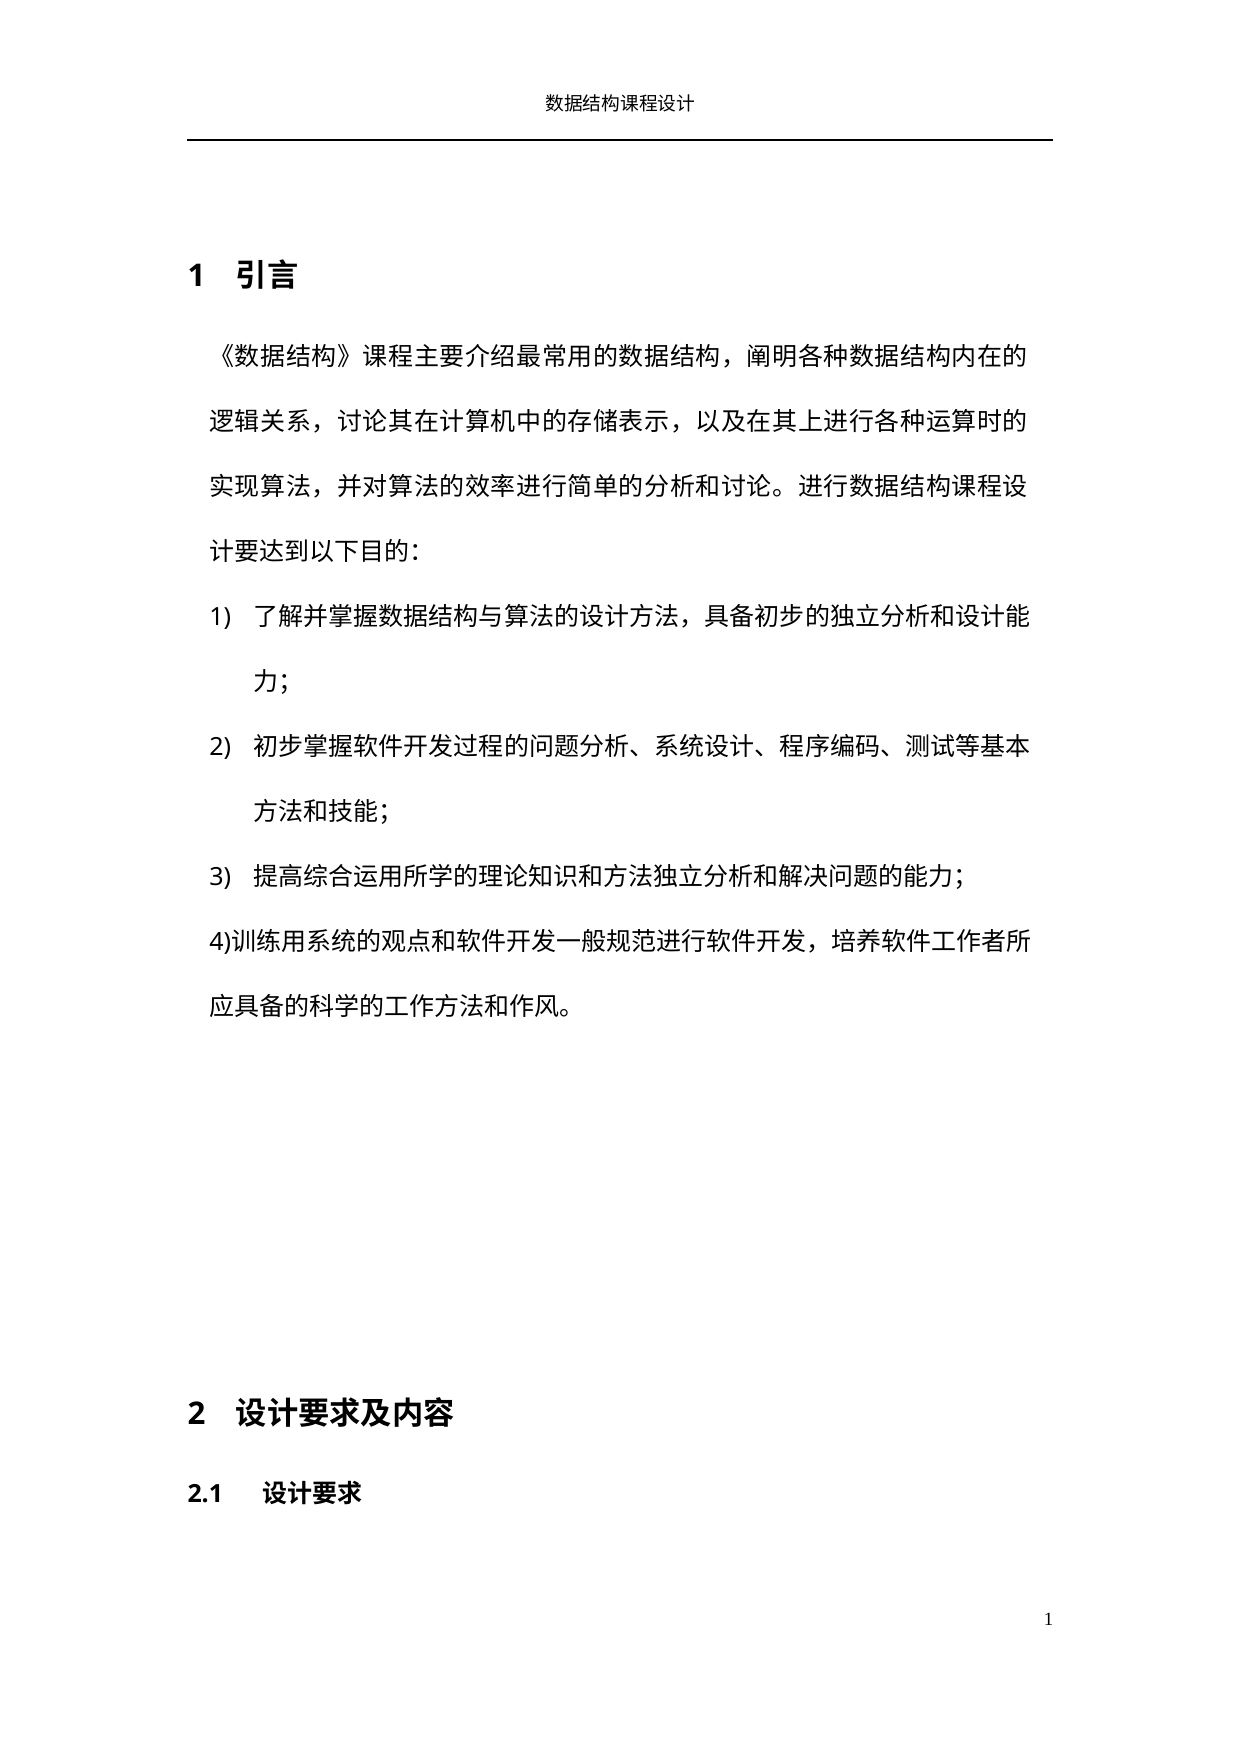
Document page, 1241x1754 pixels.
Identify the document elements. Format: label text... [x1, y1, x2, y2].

list 初步掌握软件开发过程的问题分析、系统设计、程序编码、测试等基本方法和技能； [209, 712, 1031, 842]
list 提高综合运用所学的理论知识和方法独立分析和解决问题的能力； [209, 842, 1031, 907]
list 训练用系统的观点和软件开发一般规范进行软件开发，培养软件工作者所应具备的科学的工作方法和作风。 [209, 907, 1031, 1037]
list 设计要求及内容 [187, 1378, 1053, 1443]
list 引言 [187, 241, 1053, 306]
text 《数据结构》课程主要介绍最常用的数据结构，阐明各种数据结构内在的逻辑关系，讨论其在计算机中的存储表示，以及在其上进行各种运算时的实现算法，并对算法的效率进行简单的分析和讨论。进行数据结构课程设计要达到以下目的： [209, 322, 1031, 582]
list 设计要求 [187, 1459, 1053, 1524]
list 了解并掌握数据结构与算法的设计方法，具备初步的独立分析和设计能力； [209, 582, 1031, 712]
